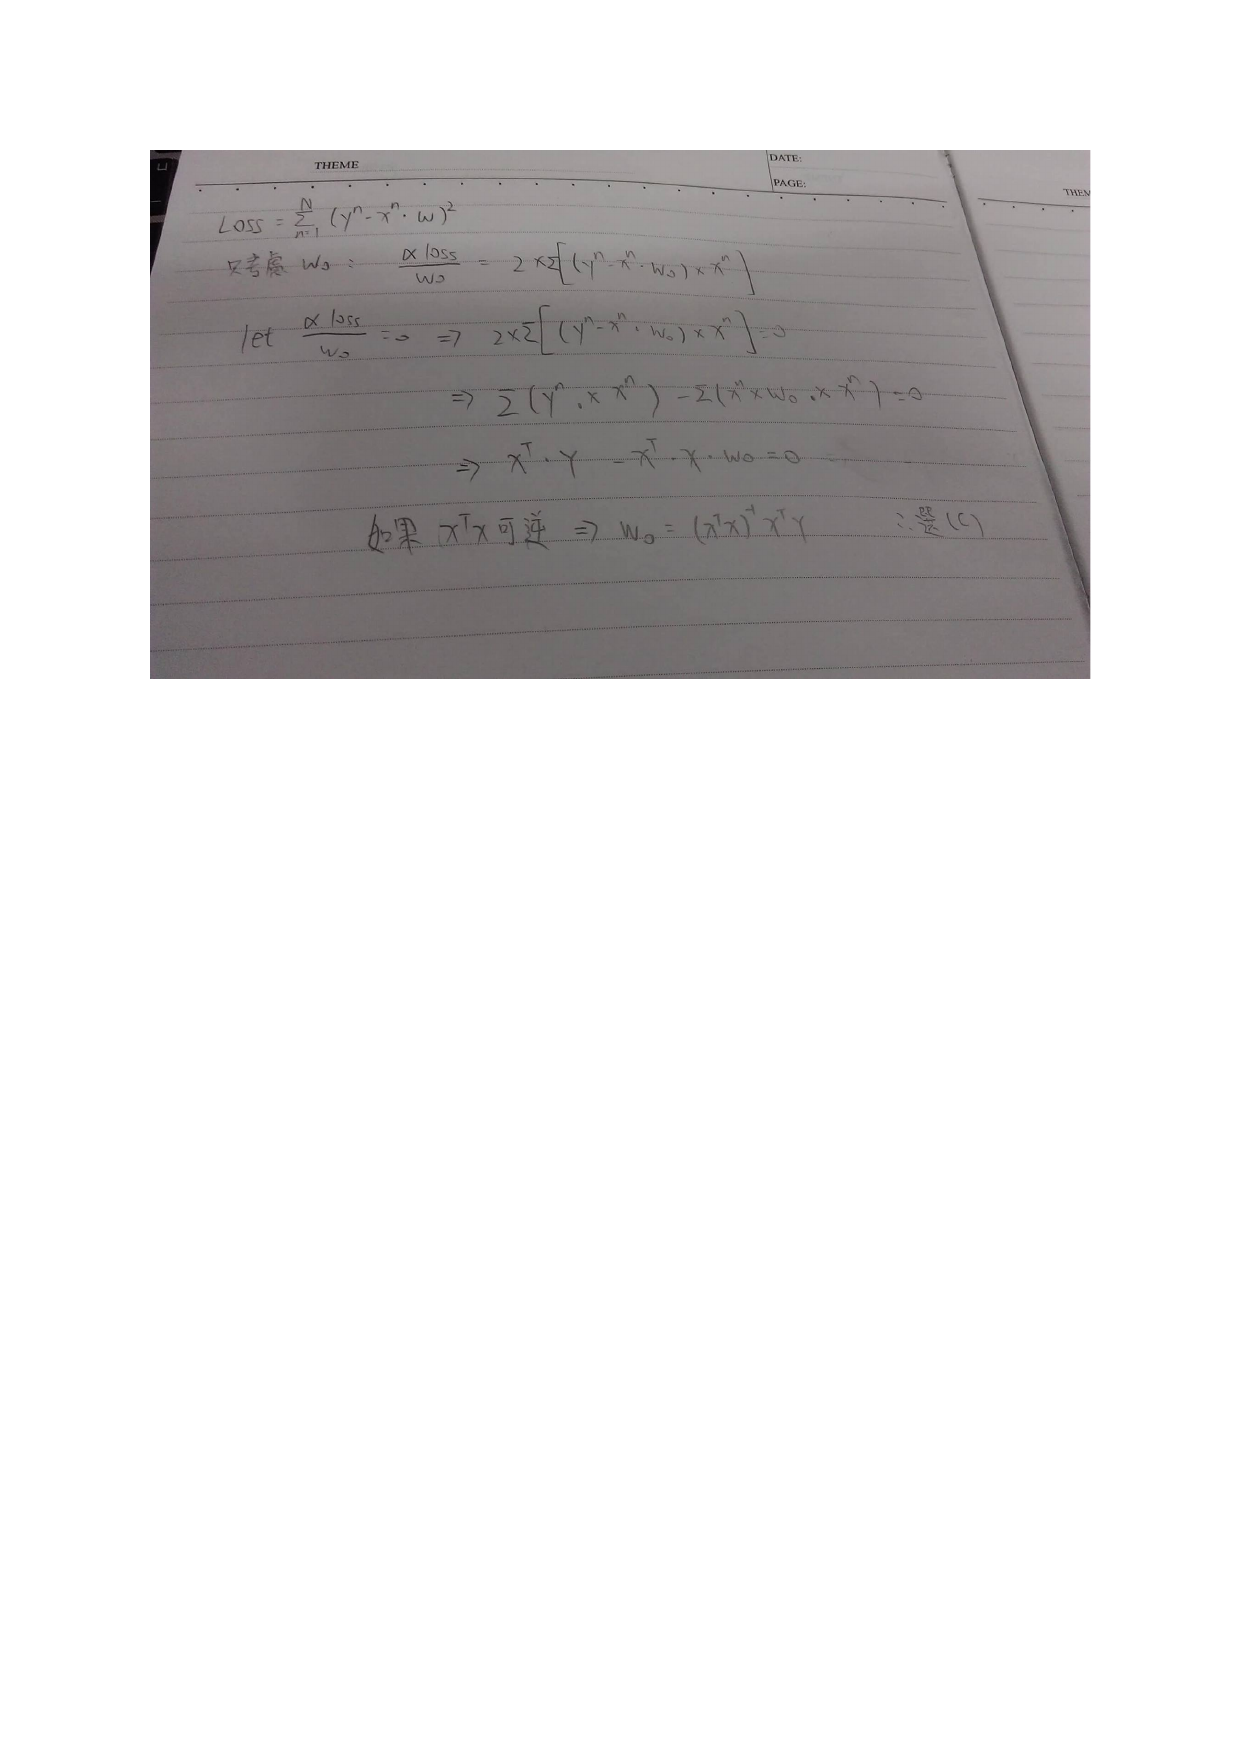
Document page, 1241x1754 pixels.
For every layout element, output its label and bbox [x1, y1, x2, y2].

picture [150, 150, 1091, 679]
